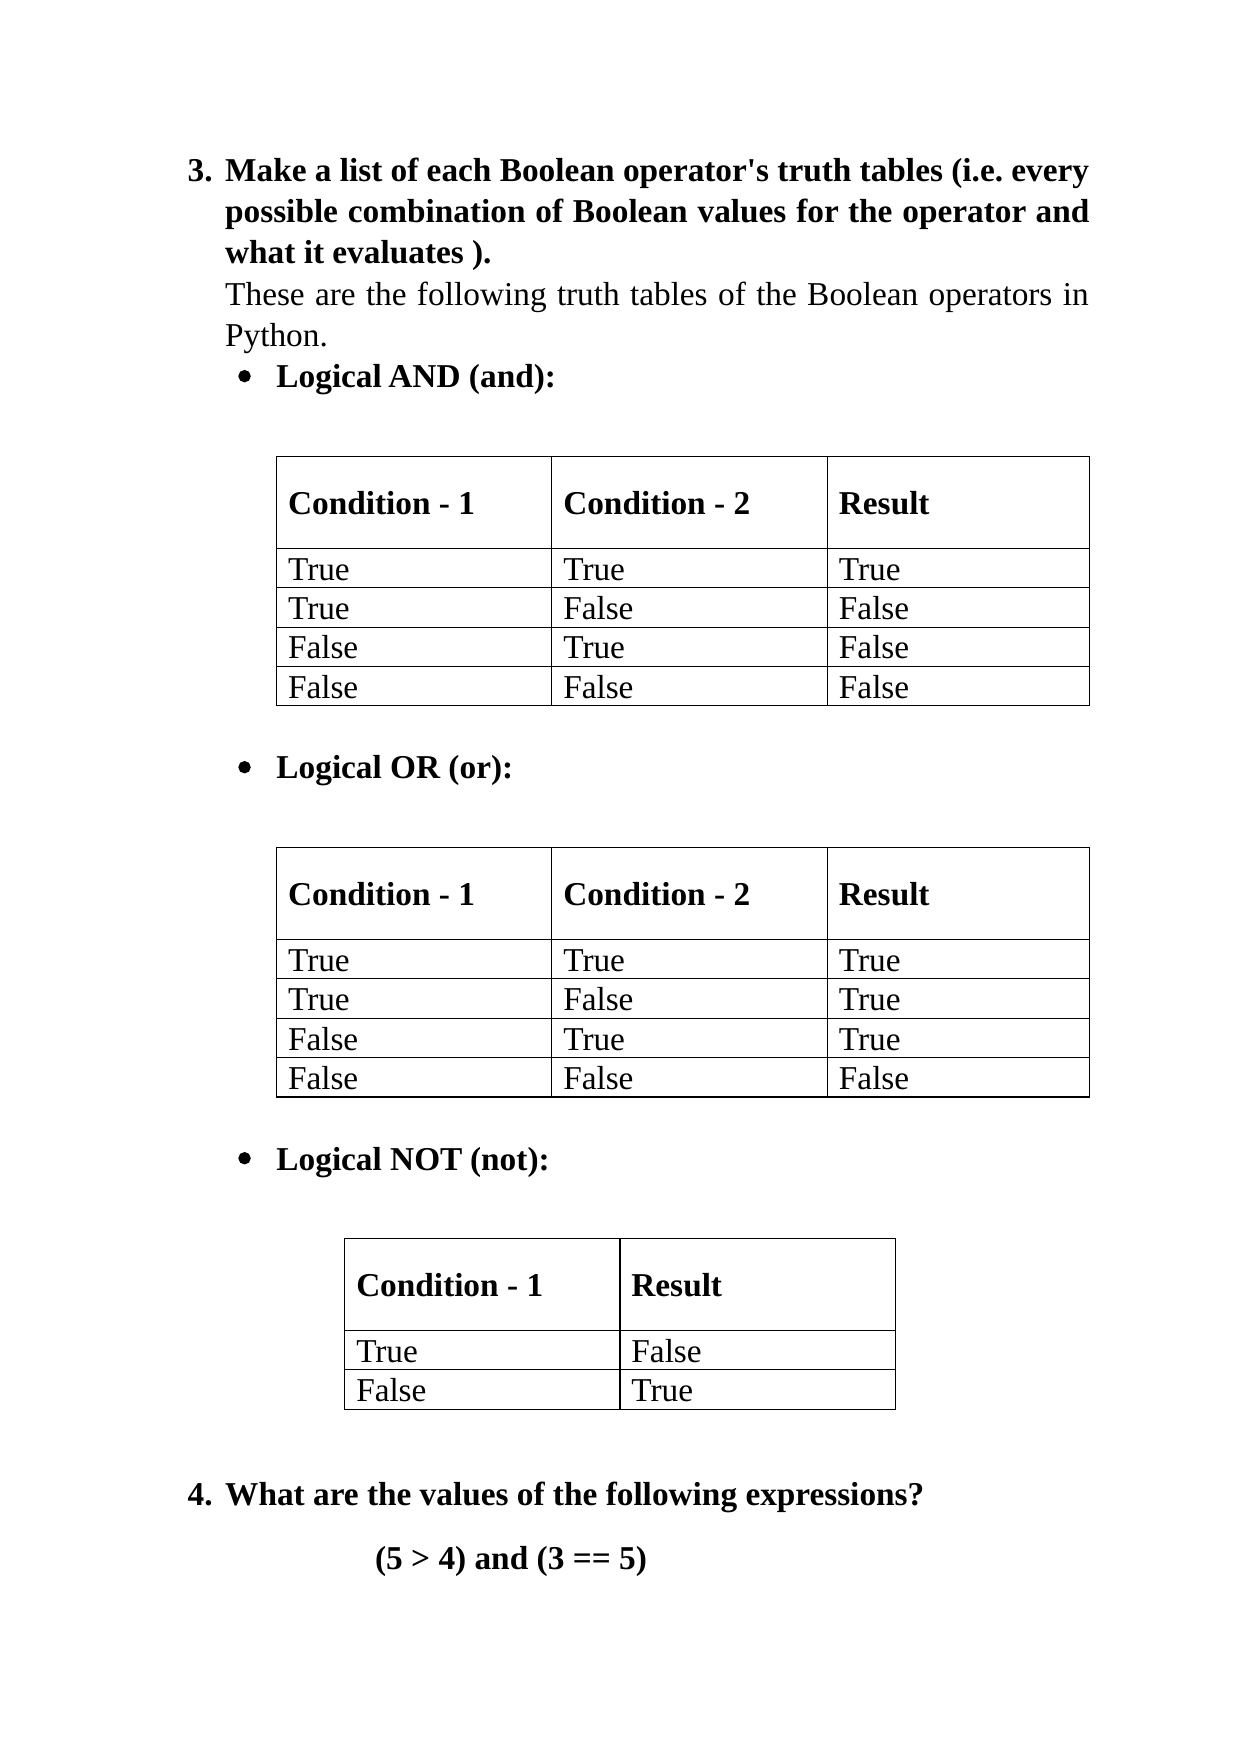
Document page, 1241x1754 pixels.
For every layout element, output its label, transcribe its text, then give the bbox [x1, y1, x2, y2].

table_header Condition - 2 [552, 848, 827, 939]
list Logical OR (or): [239, 748, 1090, 786]
table_cell False [277, 667, 551, 705]
table_header Condition - 1 [277, 848, 551, 939]
table_header Condition - 1 [345, 1239, 619, 1330]
table_cell False [277, 1019, 551, 1057]
list What are the values of the following expressions? [187, 1474, 1090, 1512]
table_header Condition - 1 [277, 457, 551, 548]
table_cell False [828, 667, 1089, 705]
table_cell False [828, 1058, 1089, 1096]
table_cell False [277, 1058, 551, 1096]
table_cell True [828, 1019, 1089, 1057]
table_cell True [552, 940, 827, 978]
table_cell True [828, 940, 1089, 978]
text (5 > 4) and (3 == 5) [375, 1538, 1090, 1577]
list Make a list of each Boolean operator's truth tables (i.e. every possible combination of Boolean values for the operator and what it evaluates ). [187, 150, 1090, 271]
list Logical NOT (not): [239, 1139, 1090, 1177]
table_cell False [552, 588, 827, 627]
table_cell True [552, 549, 827, 587]
table_header Condition - 2 [552, 457, 827, 548]
table_cell True [277, 588, 551, 627]
table_cell True [277, 549, 551, 587]
table_cell False [345, 1370, 619, 1409]
table_cell False [828, 588, 1089, 627]
table_cell True [552, 1019, 827, 1057]
table_header Result [828, 848, 1089, 939]
table_cell False [828, 628, 1089, 666]
table_cell False [552, 1058, 827, 1096]
table_cell True [345, 1331, 619, 1369]
list These are the following truth tables of the Boolean operators in Python. [225, 274, 1090, 354]
table_cell True [621, 1370, 895, 1409]
table_cell True [277, 940, 551, 978]
table_cell False [552, 979, 827, 1018]
table_cell True [277, 979, 551, 1018]
table_header Result [828, 457, 1089, 548]
table_cell True [828, 979, 1089, 1018]
table_cell False [552, 667, 827, 705]
table_cell False [621, 1331, 895, 1369]
table_cell False [277, 628, 551, 666]
table_header Result [621, 1239, 895, 1330]
table_cell True [828, 549, 1089, 587]
list Logical AND (and): [239, 357, 1090, 395]
table_cell True [552, 628, 827, 666]
